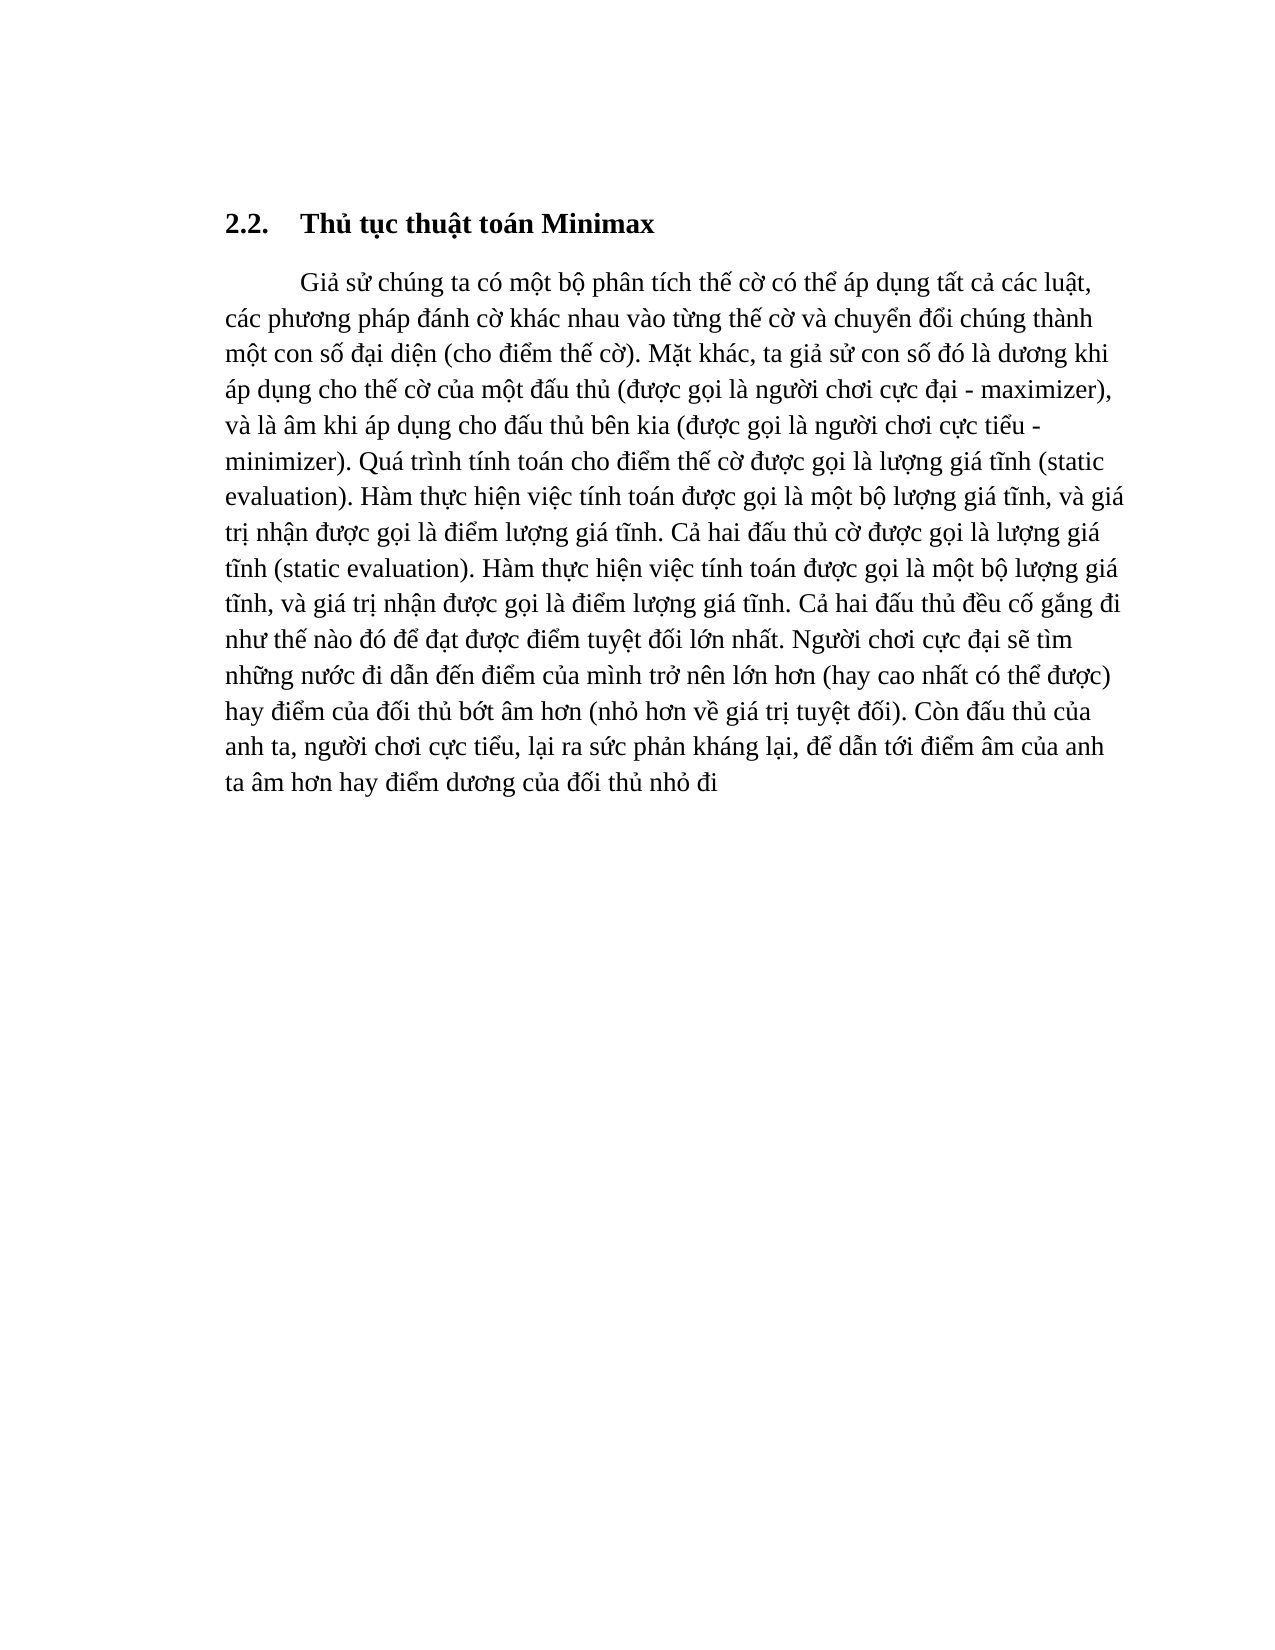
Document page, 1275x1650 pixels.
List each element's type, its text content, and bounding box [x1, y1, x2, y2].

list Thủ tục thuật toán Minimax [225, 207, 1125, 240]
text Giả sử chúng ta có một bộ phân tích thế cờ có thể áp dụng tất cả các luật, các phương pháp đánh cờ khác nhau vào từng thế cờ và chuyển đổi chúng thành một con số đại diện (cho điểm thế cờ). Mặt khác, ta giả sử con số đó là dương khi áp dụng cho thế cờ của một đấu thủ (được gọi là người chơi cực đại - maximizer), và là âm khi áp dụng cho đấu thủ bên kia (được gọi là người chơi cực tiểu - minimizer). Quá trình tính toán cho điểm thế cờ được gọi là lượng giá tĩnh (static evaluation). Hàm thực hiện việc tính toán được gọi là một bộ lượng giá tĩnh, và giá trị nhận được gọi là điểm lượng giá tĩnh. Cả hai đấu thủ cờ được gọi là lượng giá tĩnh (static evaluation). Hàm thực hiện việc tính toán được gọi là một bộ lượng giá tĩnh, và giá trị nhận được gọi là điểm lượng giá tĩnh. Cả hai đấu thủ đều cố gắng đi như thế nào đó để đạt được điểm tuyệt đối lớn nhất. Người chơi cực đại sẽ tìm những nước đi dẫn đến điểm của mình trở nên lớn hơn (hay cao nhất có thể được) hay điểm của đối thủ bớt âm hơn (nhỏ hơn về giá trị tuyệt đối). Còn đấu thủ của anh ta, người chơi cực tiểu, lại ra sức phản kháng lại, để dẫn tới điểm âm của anh ta âm hơn hay điểm dương của đối thủ nhỏ đi [225, 266, 1125, 797]
